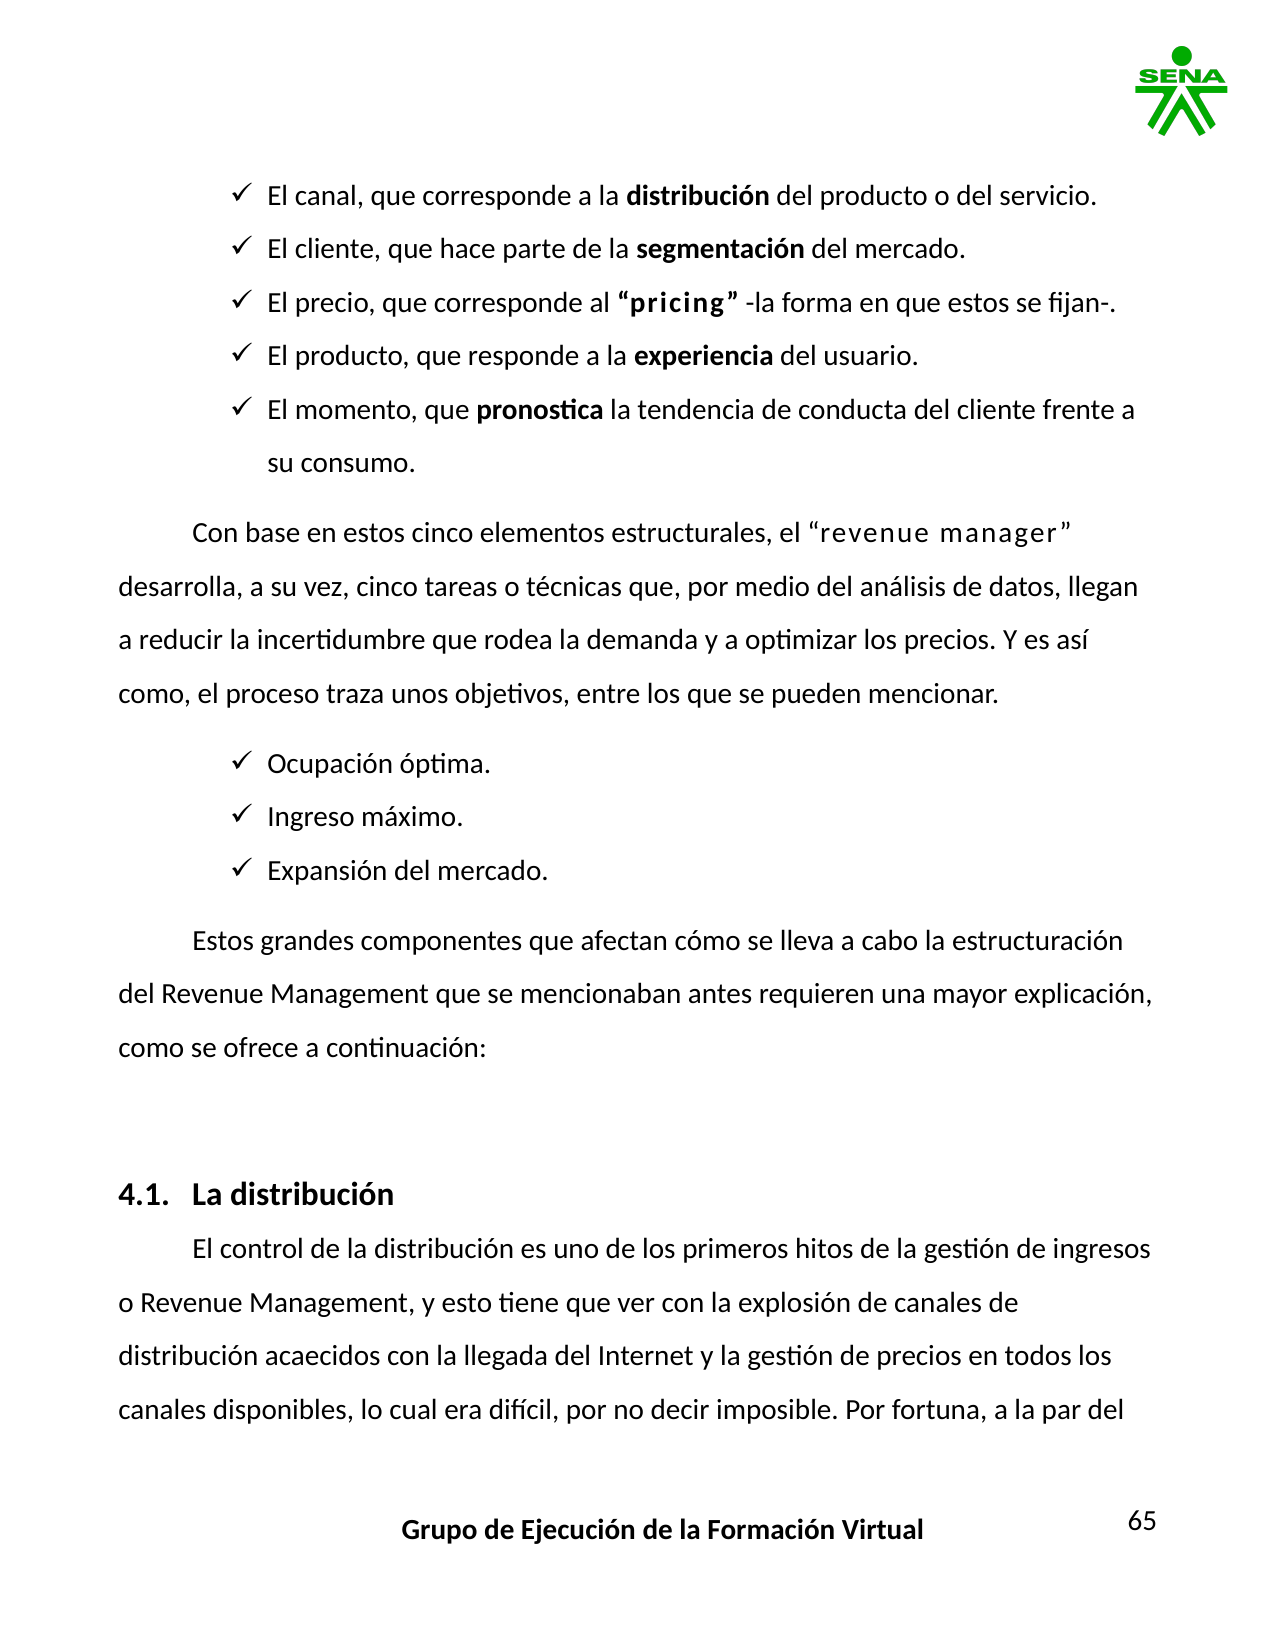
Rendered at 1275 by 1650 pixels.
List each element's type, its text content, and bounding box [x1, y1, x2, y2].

text Con base en estos cinco elementos estructurales, el “revenue manager” desarrolla, a su vez, cinco tareas o técnicas que, por medio del análisis de datos, llegan a reducir la incertidumbre que rodea la demanda y a optimizar los precios. Y es así como, el proceso traza unos objetivos, entre los que se pueden mencionar. [118, 514, 1157, 710]
list El cliente, que hace parte de la segmentación del mercado. [229, 231, 1157, 266]
list Ingreso máximo. [229, 798, 1157, 834]
text Estos grandes componentes que afectan cómo se lleva a cabo la estructuración del Revenue Management que se mencionaban antes requieren una mayor explicación, como se ofrece a continuación: [118, 922, 1157, 1064]
list Expansión del mercado. [229, 852, 1157, 887]
list El precio, que corresponde al “pricing” -la forma en que estos se fijan-. [229, 284, 1157, 320]
list El producto, que responde a la experiencia del usuario. [229, 337, 1157, 373]
list Ocupación óptima. [229, 745, 1157, 781]
subtitle La distribución [118, 1173, 1157, 1214]
list El canal, que corresponde a la distribución del producto o del servicio. [229, 177, 1157, 213]
picture [1135, 46, 1228, 136]
list El momento, que pronostica la tendencia de conducta del cliente frente a su consumo. [229, 391, 1157, 480]
